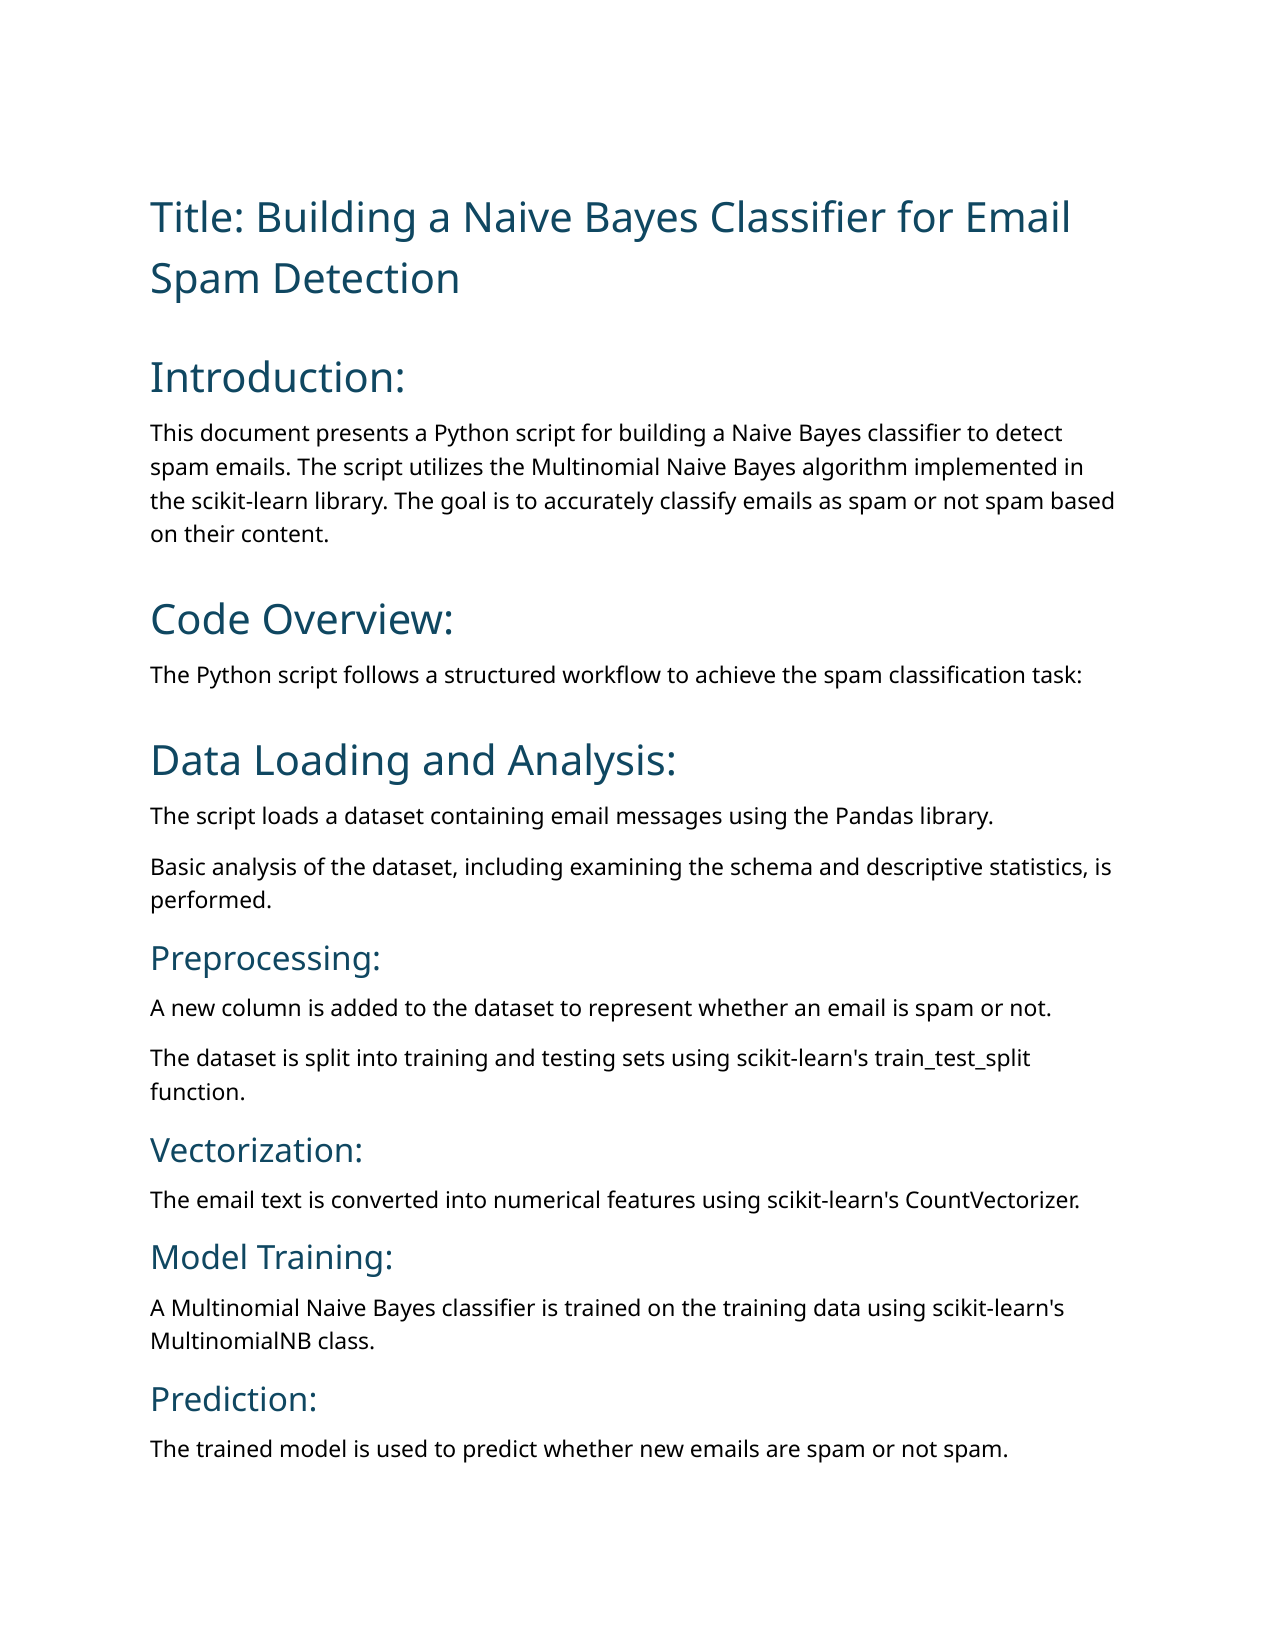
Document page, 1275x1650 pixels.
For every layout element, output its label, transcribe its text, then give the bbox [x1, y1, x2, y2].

text The trained model is used to predict whether new emails are spam or not spam. [150, 1433, 1125, 1464]
text The Python script follows a structured workflow to achieve the spam classification task: [150, 659, 1125, 690]
subtitle Title: Building a Naive Bayes Classifier for Email Spam Detection [150, 187, 1125, 306]
text This document presents a Python script for building a Naive Bayes classifier to detect spam emails. The script utilizes the Multinomial Naive Bayes algorithm implemented in the scikit-learn library. The goal is to accurately classify emails as spam or not spam based on their content. [150, 417, 1125, 549]
subtitle Prediction: [150, 1376, 1125, 1421]
text A new column is added to the dataset to represent whether an email is spam or not. [150, 992, 1125, 1023]
subtitle Vectorization: [150, 1126, 1125, 1172]
text The dataset is split into training and testing sets using scikit-learn's train_test_split function. [150, 1042, 1125, 1107]
subtitle Code Overview: [150, 589, 1125, 646]
text Basic analysis of the dataset, including examining the schema and descriptive statistics, is performed. [150, 850, 1125, 915]
subtitle Introduction: [150, 347, 1125, 404]
text A Multinomial Naive Bayes classifier is trained on the training data using scikit-learn's MultinomialNB class. [150, 1291, 1125, 1356]
text The email text is converted into numerical features using scikit-learn's CountVectorizer. [150, 1184, 1125, 1215]
subtitle Model Training: [150, 1234, 1125, 1279]
subtitle Data Loading and Analysis: [150, 730, 1125, 787]
subtitle Preprocessing: [150, 934, 1125, 980]
text The script loads a dataset containing email messages using the Pandas library. [150, 800, 1125, 831]
